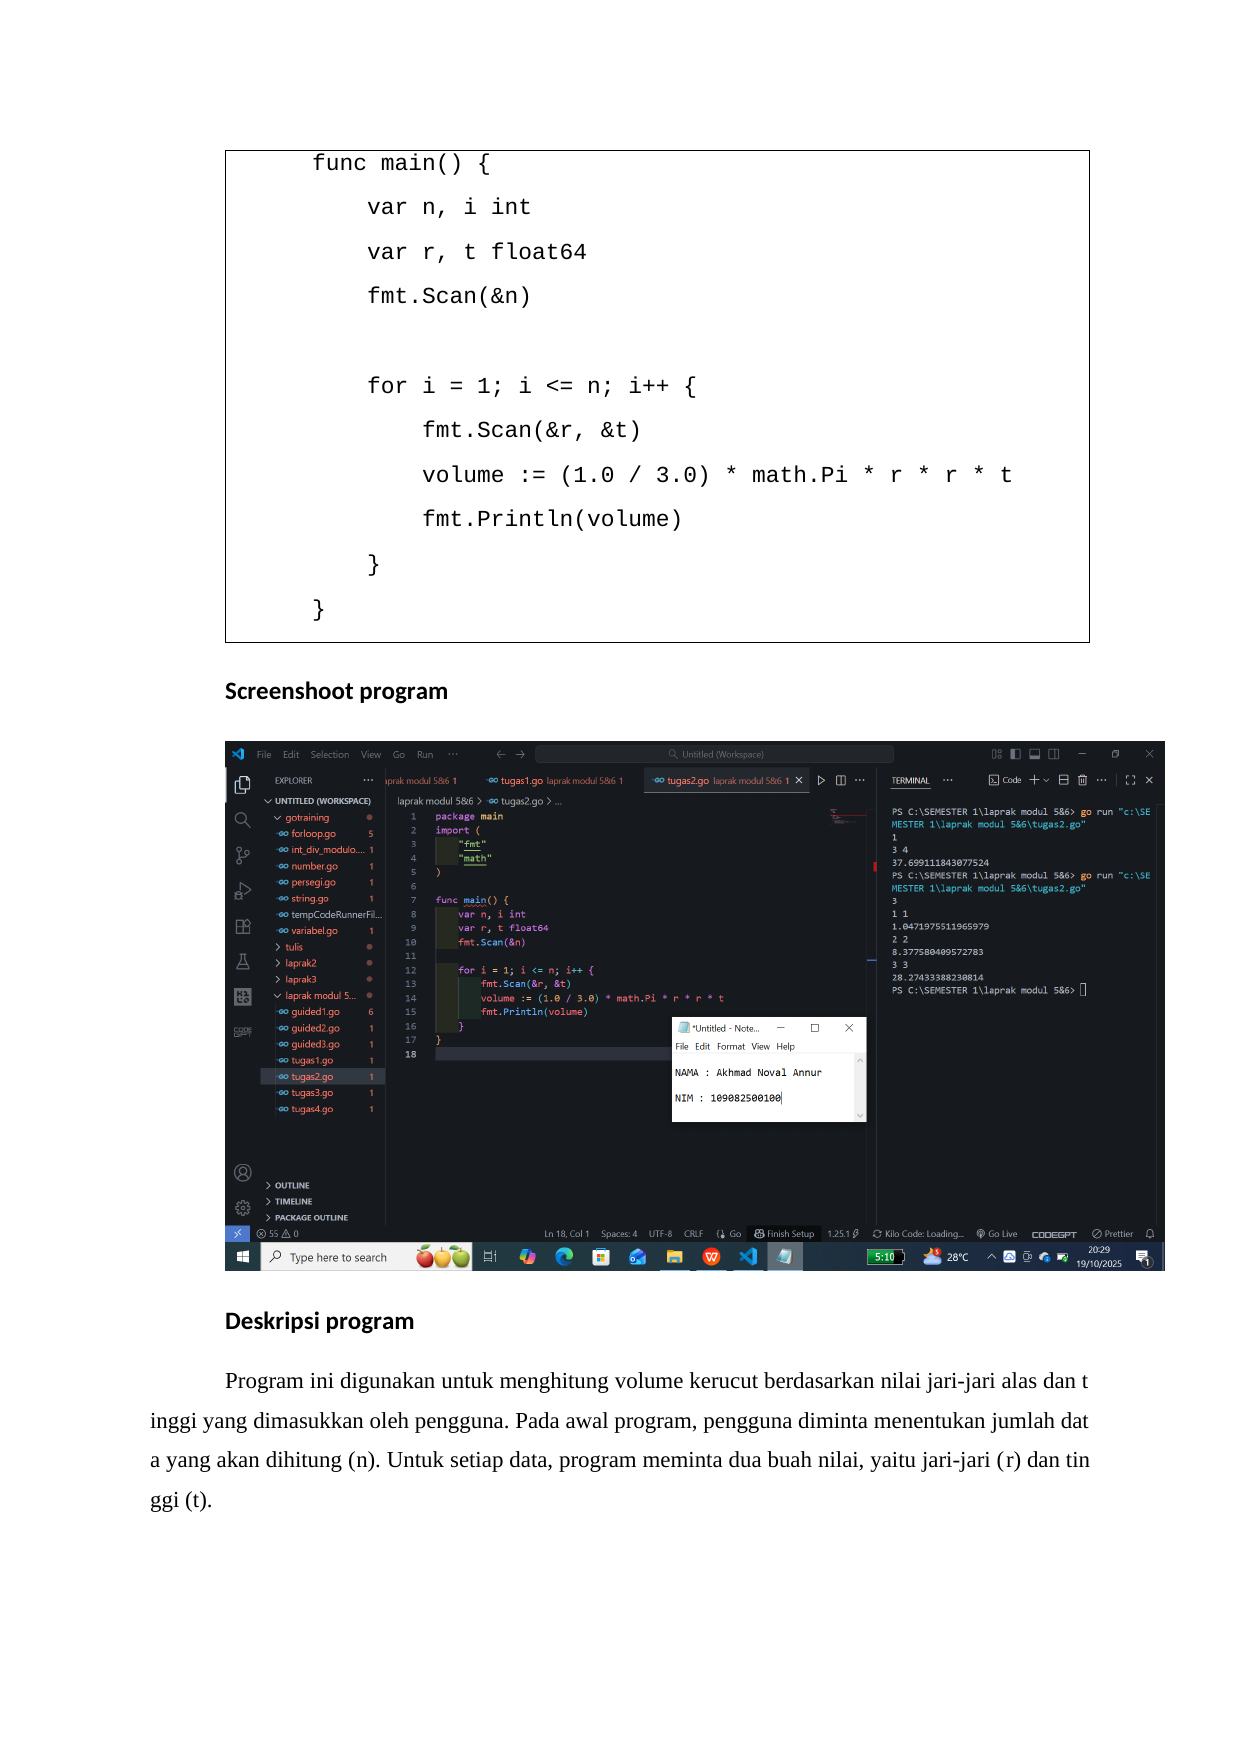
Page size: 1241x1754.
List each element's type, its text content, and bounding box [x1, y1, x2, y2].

picture [225, 741, 1165, 1271]
text Screenshoot program [225, 676, 1090, 706]
text Deskripsi program [225, 1305, 1090, 1336]
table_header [226, 151, 1089, 642]
text Program ini digunakan untuk menghitung volume kerucut berdasarkan nilai jari-jari alas dan tinggi yang dimasukkan oleh pengguna. Pada awal program, pengguna diminta menentukan jumlah data yang akan dihitung (n). Untuk setiap data, program meminta dua buah nilai, yaitu jari-jari (r) dan tinggi (t). [150, 1367, 1090, 1512]
